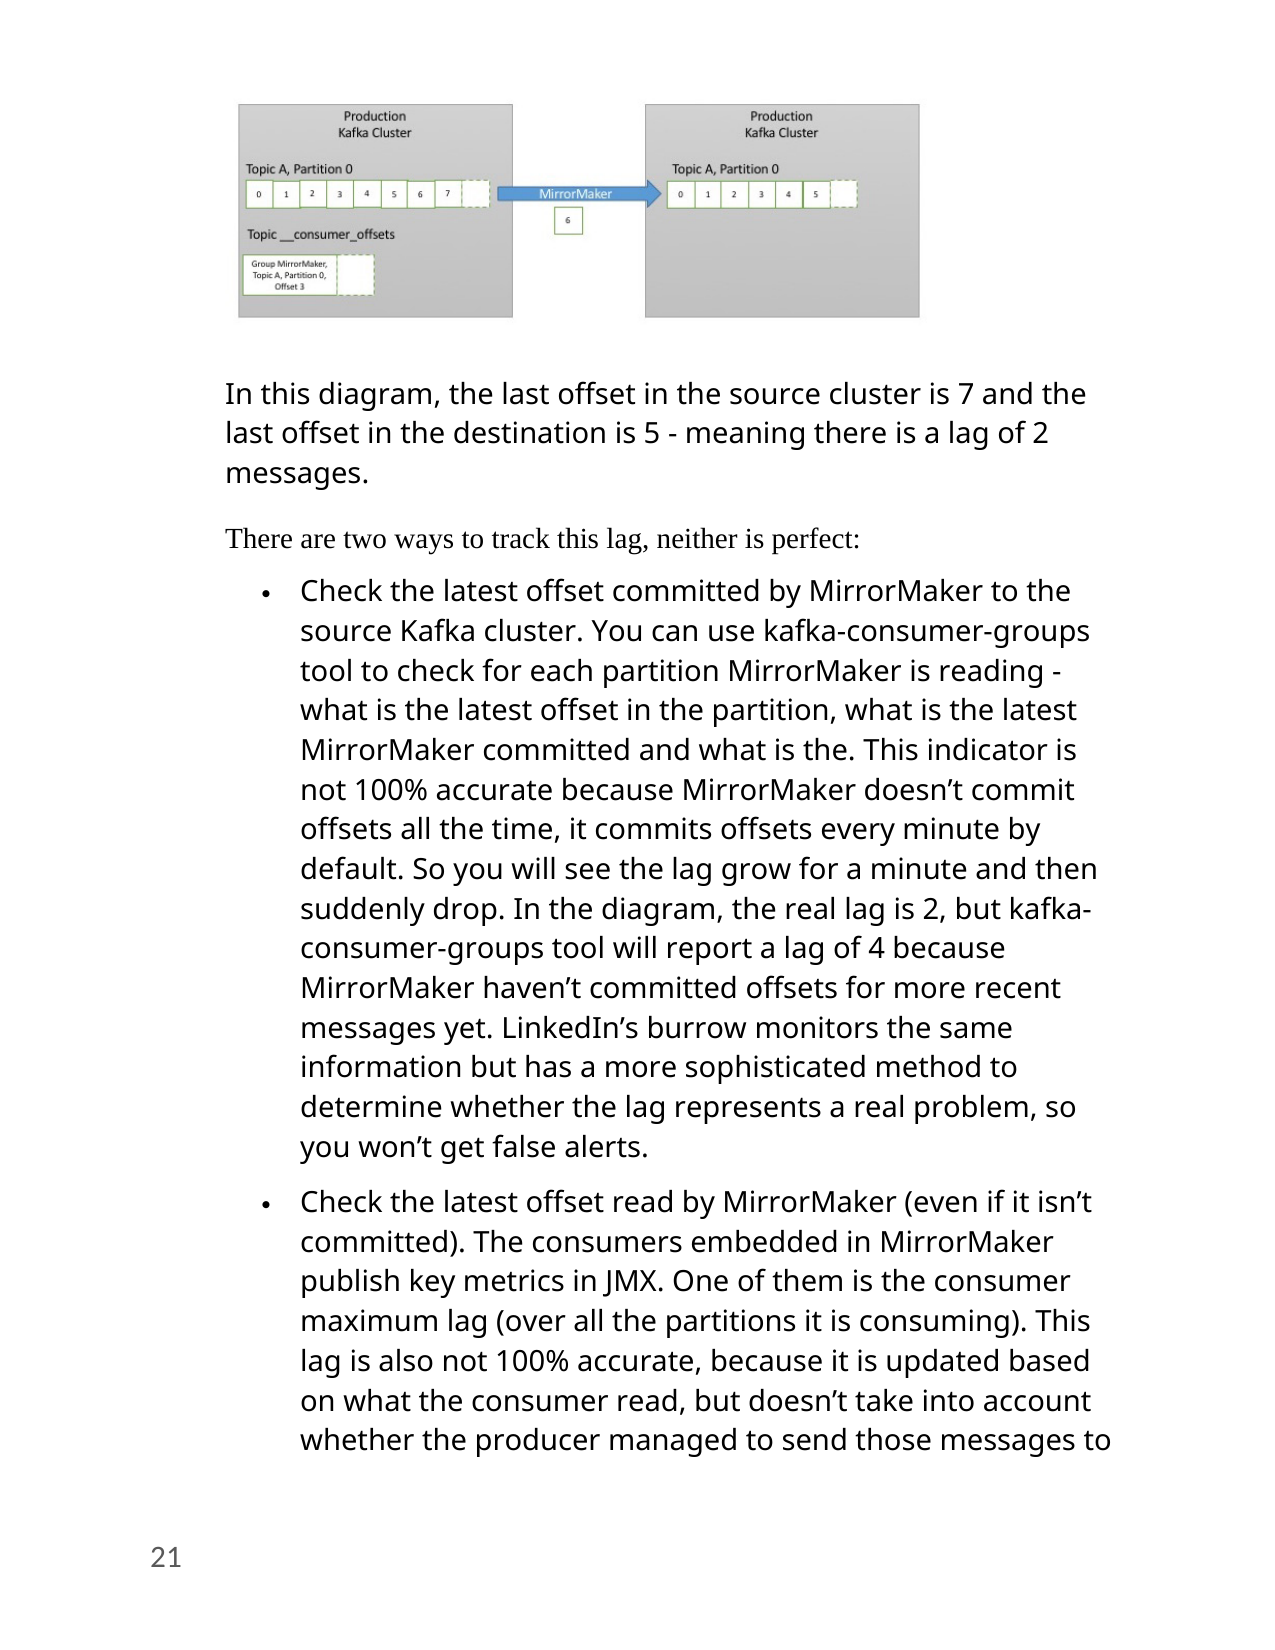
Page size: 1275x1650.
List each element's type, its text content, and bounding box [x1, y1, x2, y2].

picture [225, 75, 933, 358]
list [262, 1181, 1125, 1459]
list Check the latest offset committed by MirrorMaker to the source Kafka cluster. You can use kafka-consumer-groups tool to check for each partition MirrorMaker is reading - what is the latest offset in the partition, what is the latest MirrorMaker committed and what is the. This indicator is not 100% accurate because MirrorMaker doesn’t commit offsets all the time, it commits offsets every minute by default. So you will see the lag grow for a minute and then suddenly drop. In the diagram, the real lag is 2, but kafka-consumer-groups tool will report a lag of 4 because MirrorMaker haven’t committed offsets for more recent messages yet. LinkedIn’s burrow monitors the same information but has a more sophisticated method to determine whether the lag represents a real problem, so you won’t get false alerts. [262, 570, 1125, 1166]
text In this diagram, the last offset in the source cluster is 7 and the last offset in the destination is 5 - meaning there is a lag of 2 messages. [225, 373, 1125, 492]
text There are two ways to track this lag, neither is perfect: [225, 521, 1125, 555]
